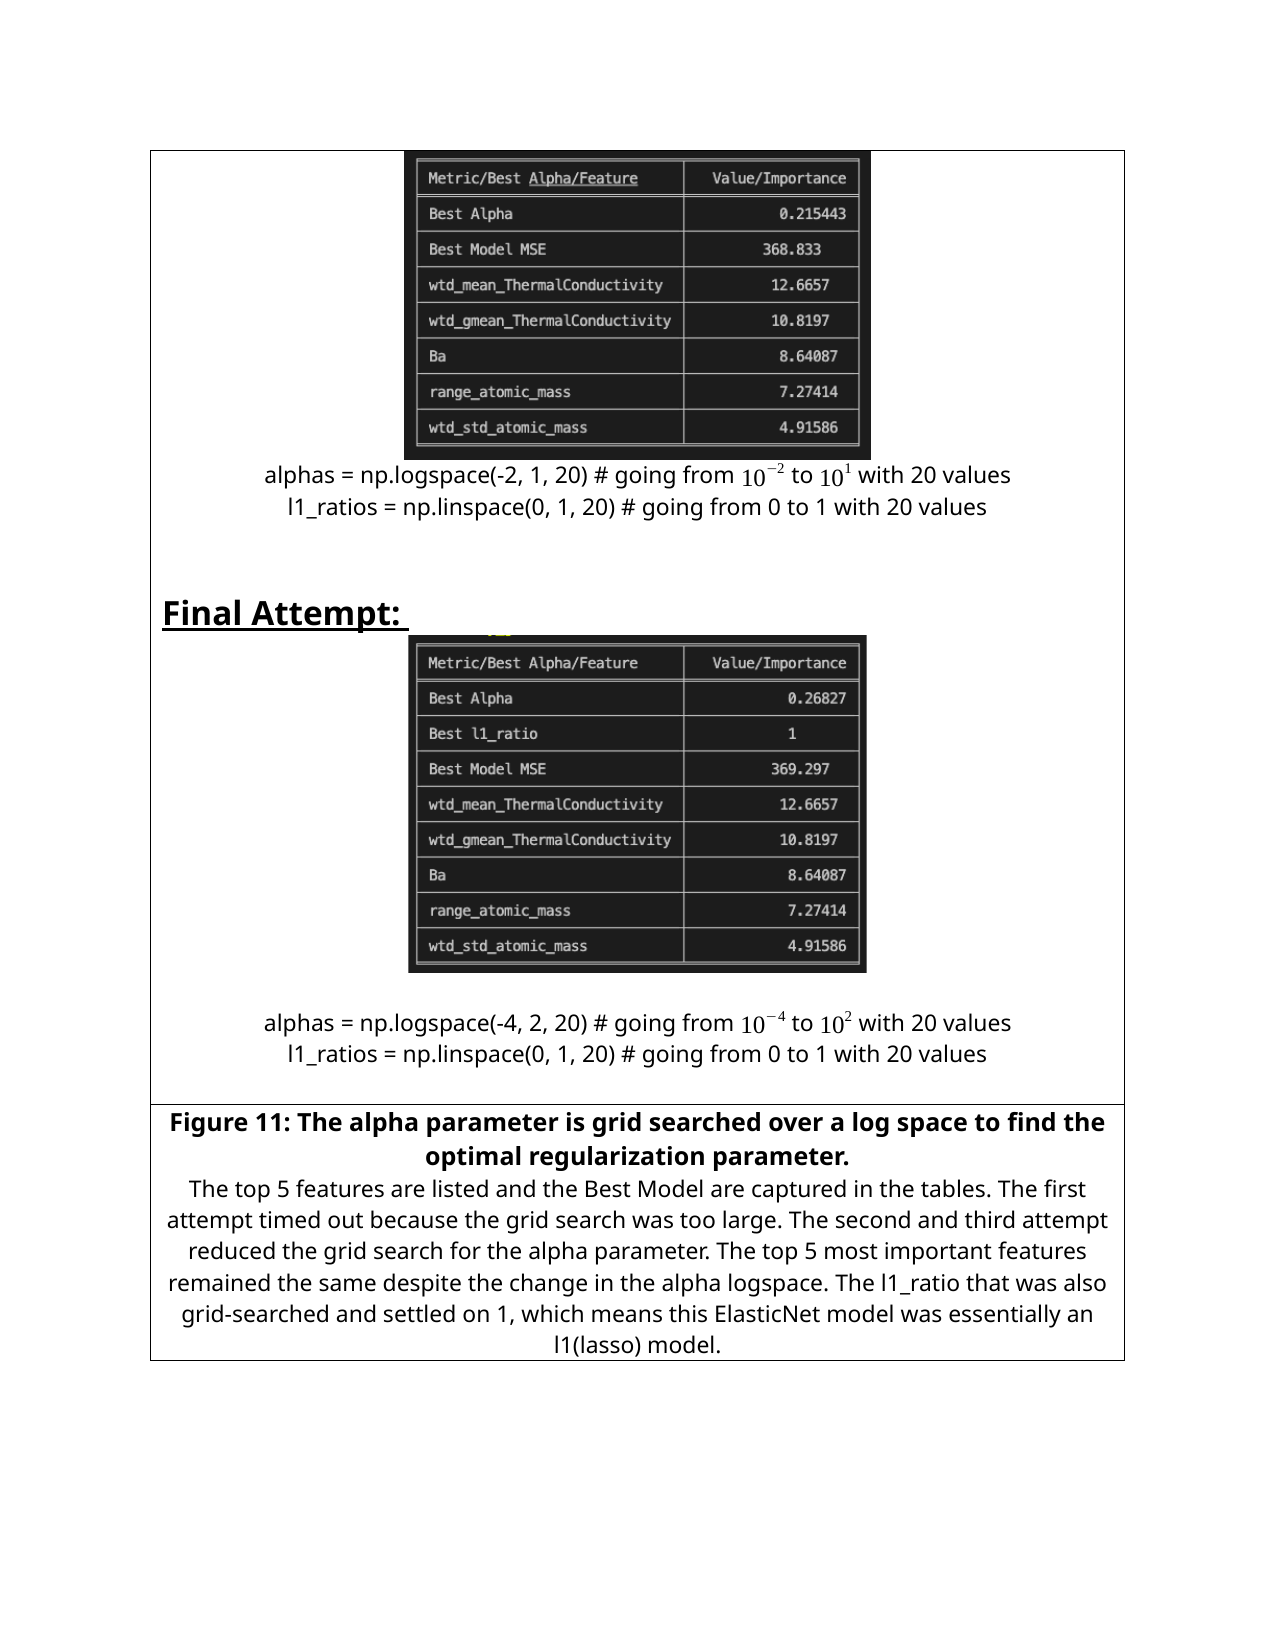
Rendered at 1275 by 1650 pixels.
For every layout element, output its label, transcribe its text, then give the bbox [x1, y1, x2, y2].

picture [408, 635, 867, 973]
table_cell Figure 11: The alpha parameter is grid searched over a log space to find the optimal regularization parameter. The top 5 features are listed and the Best Model are captured in the tables. The first attempt timed out because the grid search was too large. The second and third attempt reduced the grid search for the alpha parameter. The top 5 most important features remained the same despite the change in the alpha logspace. The l1_ratio that was also grid-searched and settled on 1, which means this ElasticNet model was essentially an l1(lasso) model. [151, 1105, 1124, 1360]
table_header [151, 151, 1124, 1103]
picture [404, 151, 871, 460]
